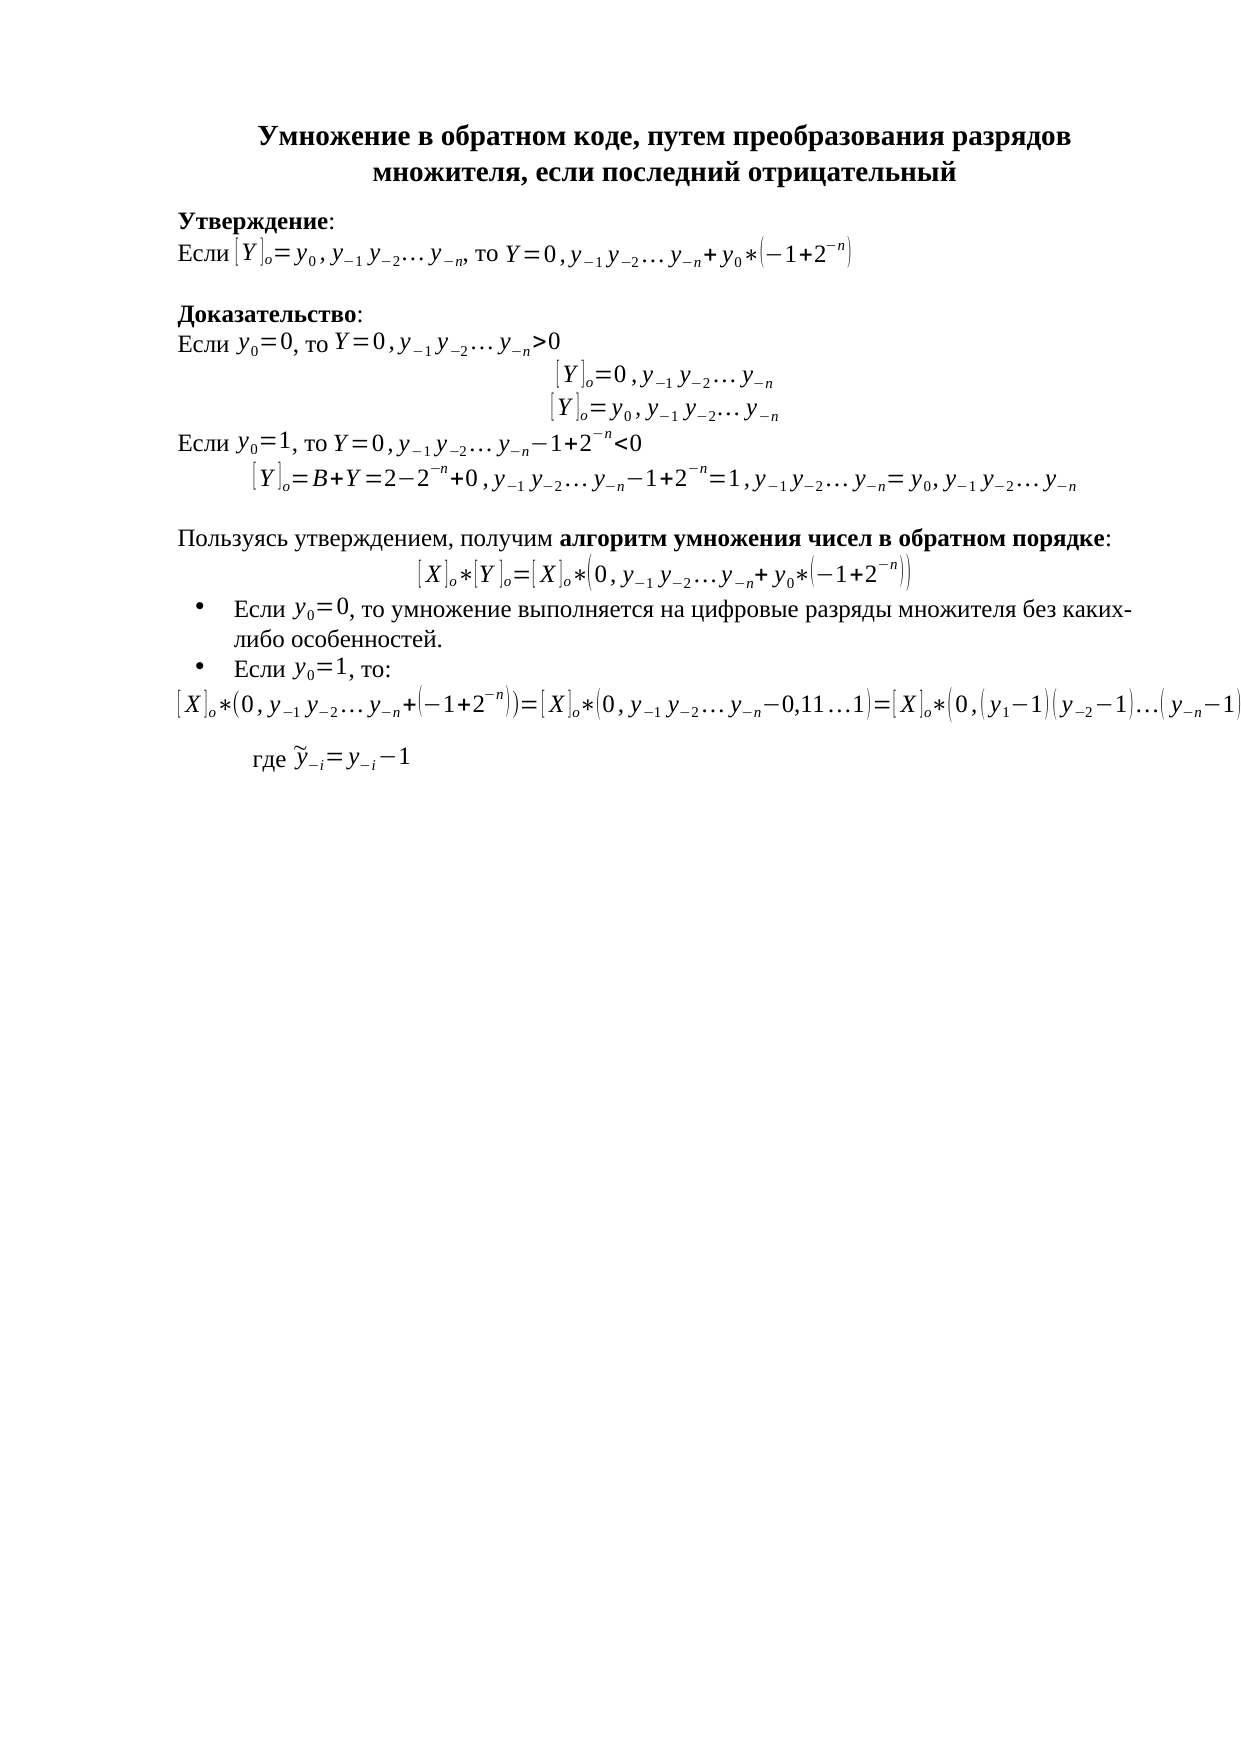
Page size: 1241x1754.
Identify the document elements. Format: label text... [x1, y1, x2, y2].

text Умножение в обратном коде, путем преобразования разрядов множителя, если последний отрицательный [177, 118, 1152, 187]
text Если , то [177, 328, 1152, 359]
text Если , то [177, 234, 1152, 271]
text Если , то [177, 425, 1152, 460]
text Утверждение: [177, 206, 1152, 234]
list где [252, 742, 1152, 774]
list Если , то умножение выполняется на цифровые разряды множителя без каких-либо особенностей. [196, 593, 1152, 653]
list Если , то: [196, 653, 1152, 684]
text Доказательство: [177, 299, 1152, 328]
text Пользуясь утверждением, получим алгоритм умножения чисел в обратном порядке: [177, 523, 1152, 552]
